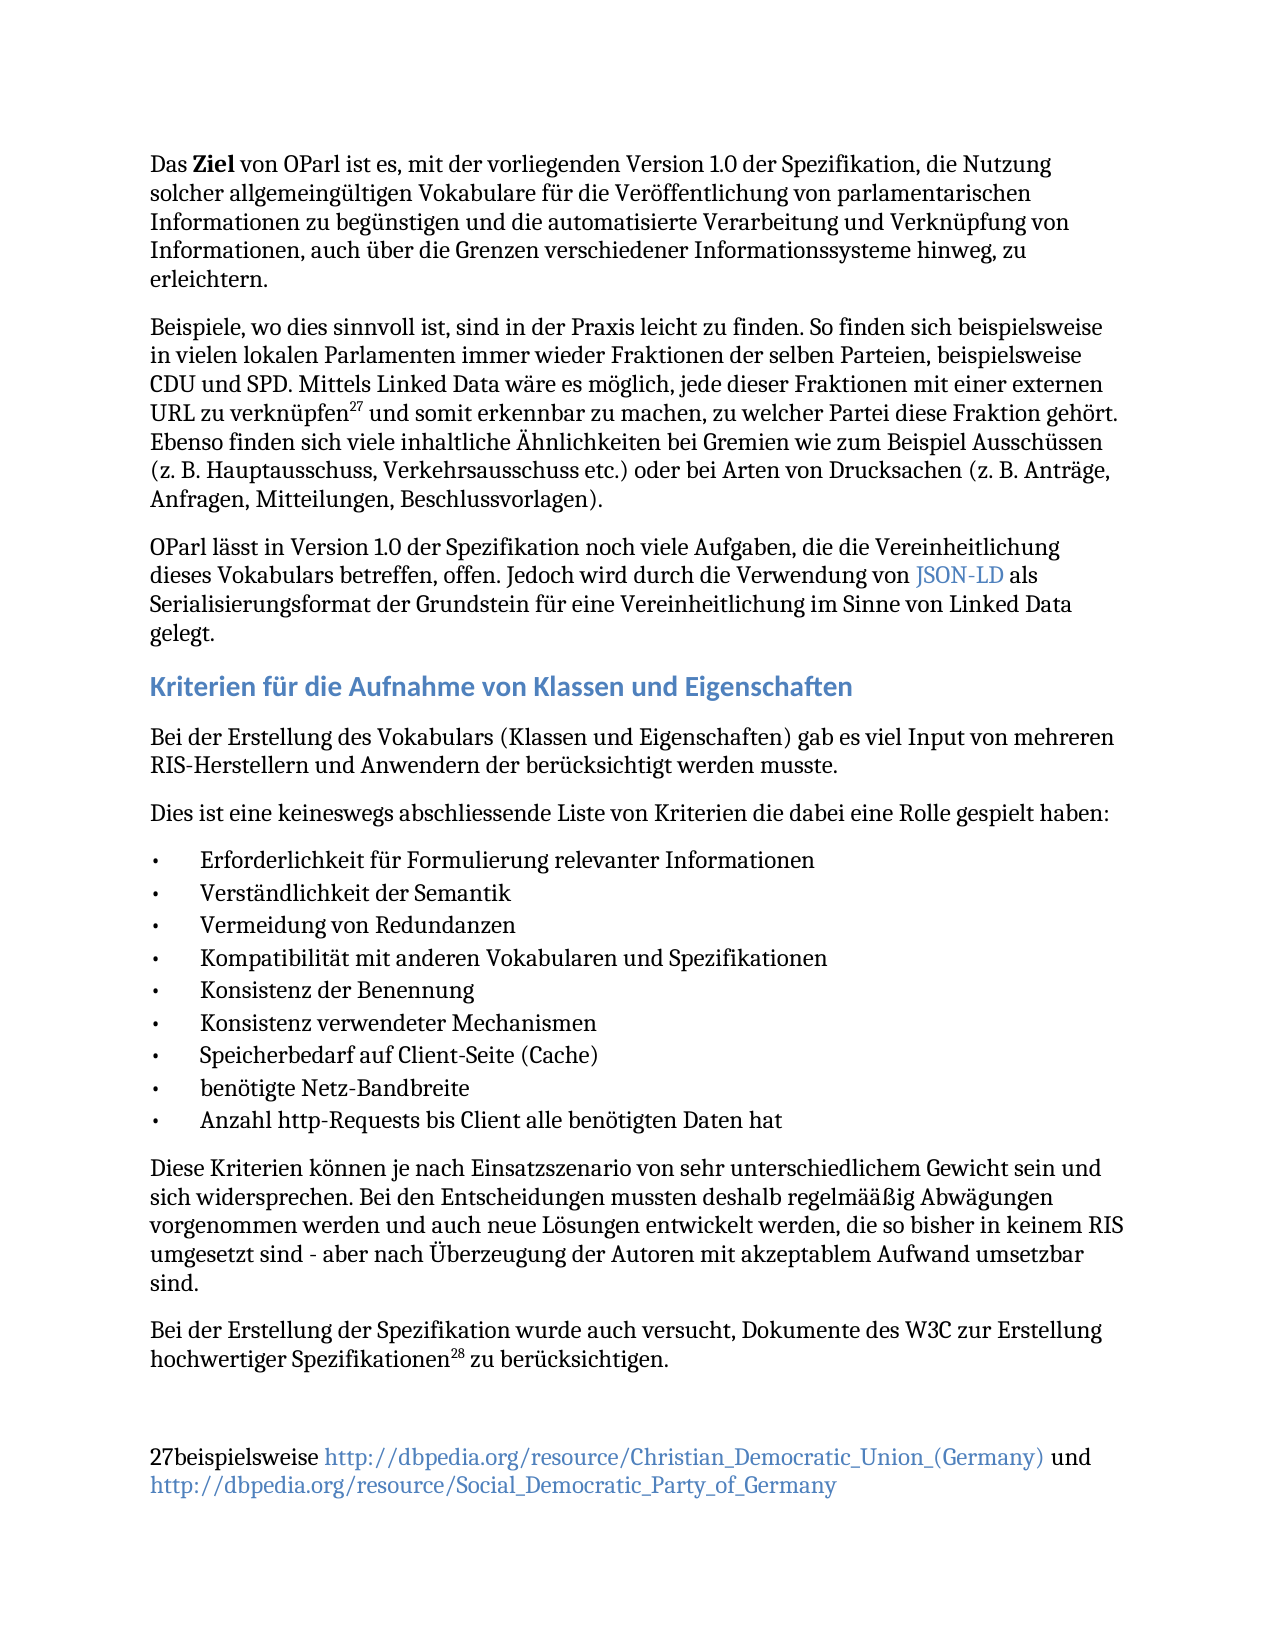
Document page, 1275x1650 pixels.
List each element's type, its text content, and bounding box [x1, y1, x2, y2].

text Diese Kriterien können je nach Einsatzszenario von sehr unterschiedlichem Gewicht sein und sich widersprechen. Bei den Entscheidungen mussten deshalb regelmääßig Abwägungen vorgenommen werden und auch neue Lösungen entwickelt werden, die so bisher in keinem RIS umgesetzt sind - aber nach Überzeugung der Autoren mit akzeptablem Aufwand umsetzbar sind. [150, 1154, 1125, 1298]
list Speicherbedarf auf Client-Seite (Cache) [150, 1041, 1125, 1070]
list Konsistenz der Benennung [150, 976, 1125, 1005]
list Kompatibilität mit anderen Vokabularen und Spezifikationen [150, 944, 1125, 973]
text OParl lässt in Version 1.0 der Spezifikation noch viele Aufgaben, die die Vereinheitlichung dieses Vokabulars betreffen, offen. Jedoch wird durch die Verwendung von JSON-LD als Serialisierungsformat der Grundstein für eine Vereinheitlichung im Sinne von Linked Data gelegt. [150, 532, 1125, 647]
list benötigte Netz-Bandbreite [150, 1074, 1125, 1103]
subtitle Kriterien für die Aufnahme von Klassen und Eigenschaften [150, 668, 1125, 704]
text Dies ist eine keineswegs abschliessende Liste von Kriterien die dabei eine Rolle gespielt haben: [150, 799, 1125, 828]
text Das Ziel von OParl ist es, mit der vorliegenden Version 1.0 der Spezifikation, die Nutzung solcher allgemeingültigen Vokabulare für die Veröffentlichung von parlamentarischen Informationen zu begünstigen und die automatisierte Verarbeitung und Verknüpfung von Informationen, auch über die Grenzen verschiedener Informationssysteme hinweg, zu erleichtern. [150, 150, 1125, 294]
text Beispiele, wo dies sinnvoll ist, sind in der Praxis leicht zu finden. So finden sich beispielsweise in vielen lokalen Parlamenten immer wieder Fraktionen der selben Parteien, beispielsweise CDU und SPD. Mittels Linked Data wäre es möglich, jede dieser Fraktionen mit einer externen URL zu verknüpfen und somit erkennbar zu machen, zu welcher Partei diese Fraktion gehört. Ebenso finden sich viele inhaltliche Ähnlichkeiten bei Gremien wie zum Beispiel Ausschüssen (z. B. Hauptausschuss, Verkehrsausschuss etc.) oder bei Arten von Drucksachen (z. B. Anträge, Anfragen, Mitteilungen, Beschlussvorlagen). [150, 312, 1125, 514]
list Konsistenz verwendeter Mechanismen [150, 1009, 1125, 1038]
text Bei der Erstellung der Spezifikation wurde auch versucht, Dokumente des W3C zur Erstellung hochwertiger Spezifikationen zu berücksichtigen. [150, 1316, 1125, 1374]
list Anzahl http-Requests bis Client alle benötigten Daten hat [150, 1106, 1125, 1135]
list Verständlichkeit der Semantik [150, 879, 1125, 908]
list Vermeidung von Redundanzen [150, 911, 1125, 940]
list Erforderlichkeit für Formulierung relevanter Informationen [150, 846, 1125, 875]
text Bei der Erstellung des Vokabulars (Klassen und Eigenschaften) gab es viel Input von mehreren RIS-Herstellern und Anwendern der berücksichtigt werden musste. [150, 723, 1125, 780]
